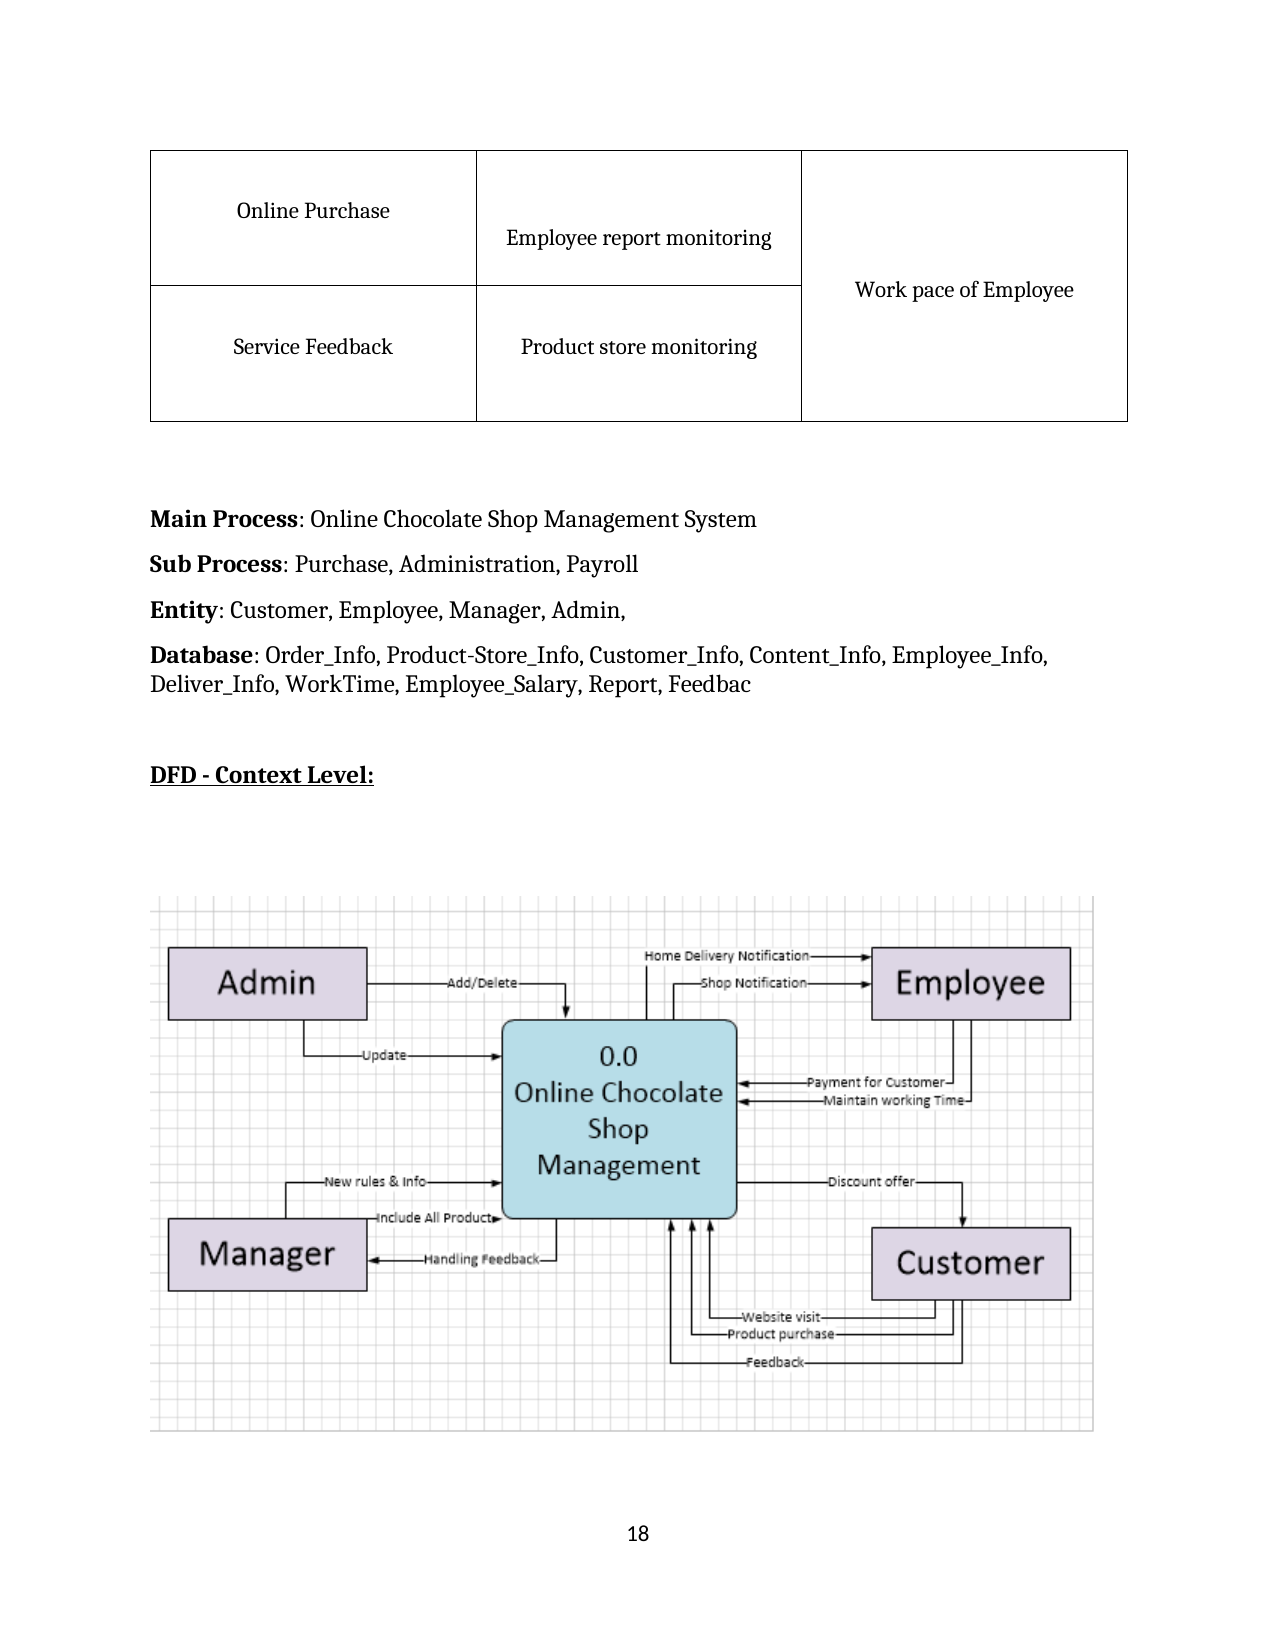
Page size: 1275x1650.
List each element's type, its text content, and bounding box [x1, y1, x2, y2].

table_cell Online Purchase [151, 151, 476, 285]
text Main Process: Online Chocolate Shop Management System [150, 505, 1125, 533]
text DFD - Context Level: [150, 761, 1125, 789]
text Entity: Customer, Employee, Manager, Admin, [150, 596, 1125, 624]
text Database: Order_Info, Product-Store_Info, Customer_Info, Content_Info, Employee_Info, Deliver_Info, WorkTime, Employee_Salary, Report, Feedbac [150, 641, 1125, 698]
table_cell Service Feedback [151, 286, 476, 421]
table_cell Work pace of Employee [802, 151, 1127, 421]
text Sub Process: Purchase, Administration, Payroll [150, 550, 1125, 579]
table_cell Product store monitoring [477, 286, 801, 421]
table_cell Employee report monitoring [477, 151, 801, 285]
picture [150, 896, 1097, 1435]
